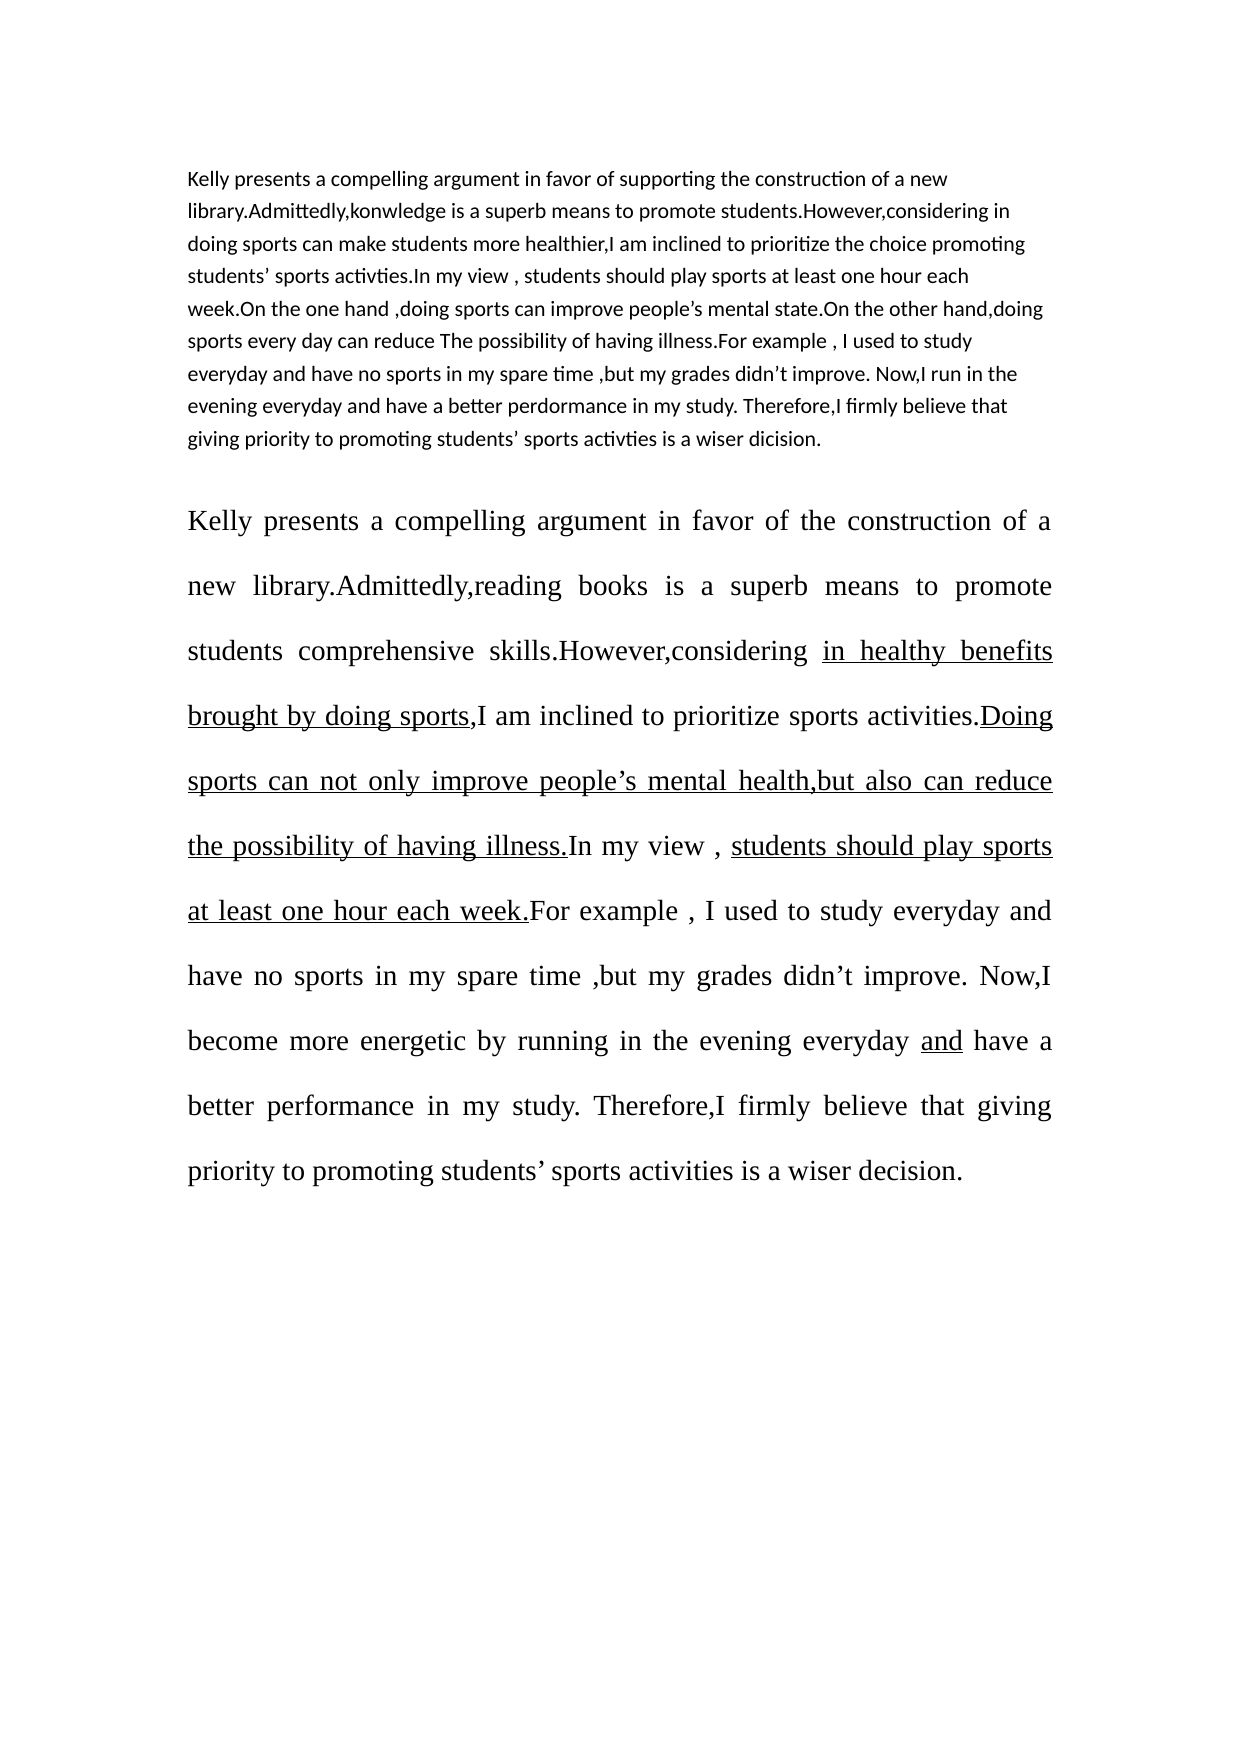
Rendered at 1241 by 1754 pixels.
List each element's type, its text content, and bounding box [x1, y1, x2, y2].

text Kelly presents a compelling argument in favor of the construction of a new library.Admittedly,reading books is a superb means to promote students comprehensive skills.However,considering in healthy benefits brought by doing sports,I am inclined to prioritize sports activities.Doing sports can not only improve people’s mental health,but also can reduce the possibility of having illness.In my view , students should play sports at least one hour each week.For example , I used to study everyday and have no sports in my spare time ,but my grades didn’t improve. Now,I become more energetic by running in the evening everyday and have a better performance in my study. Therefore,I firmly believe that giving priority to promoting students’ sports activities is a wiser decision. [187, 487, 1053, 792]
text Kelly presents a compelling argument in favor of supporting the construction of a new library.Admittedly,konwledge is a superb means to promote students.However,considering in doing sports can make students more healthier,I am inclined to prioritize the choice promoting students’ sports activties.In my view , students should play sports at least one hour each week.On the one hand ,doing sports can improve people’s mental state.On the other hand,doing sports every day can reduce The possibility of having illness.For example , I used to study everyday and have no sports in my spare time ,but my grades didn’t improve. Now,I run in the evening everyday and have a better perdormance in my study. Therefore,I firmly believe that giving priority to promoting students’ sports activties is a wiser dicision. [187, 162, 1053, 454]
text Kelly presents a compelling argument in favor of the construction of a new library.Admittedly,reading books is a superb means to promote students comprehensive skills.However,considering in healthy benefits brought by doing sports,I am inclined to prioritize sports activities.Doing sports can not only improve people’s mental health,but also can reduce the possibility of having illness.In my view , students should play sports at least one hour each week.For example , I used to study everyday and have no sports in my spare time ,but my grades didn’t improve. Now,I become more energetic by running in the evening everyday and have a better performance in my study. Therefore,I firmly believe that giving priority to promoting students’ sports activities is a wiser decision. [187, 793, 1053, 1202]
